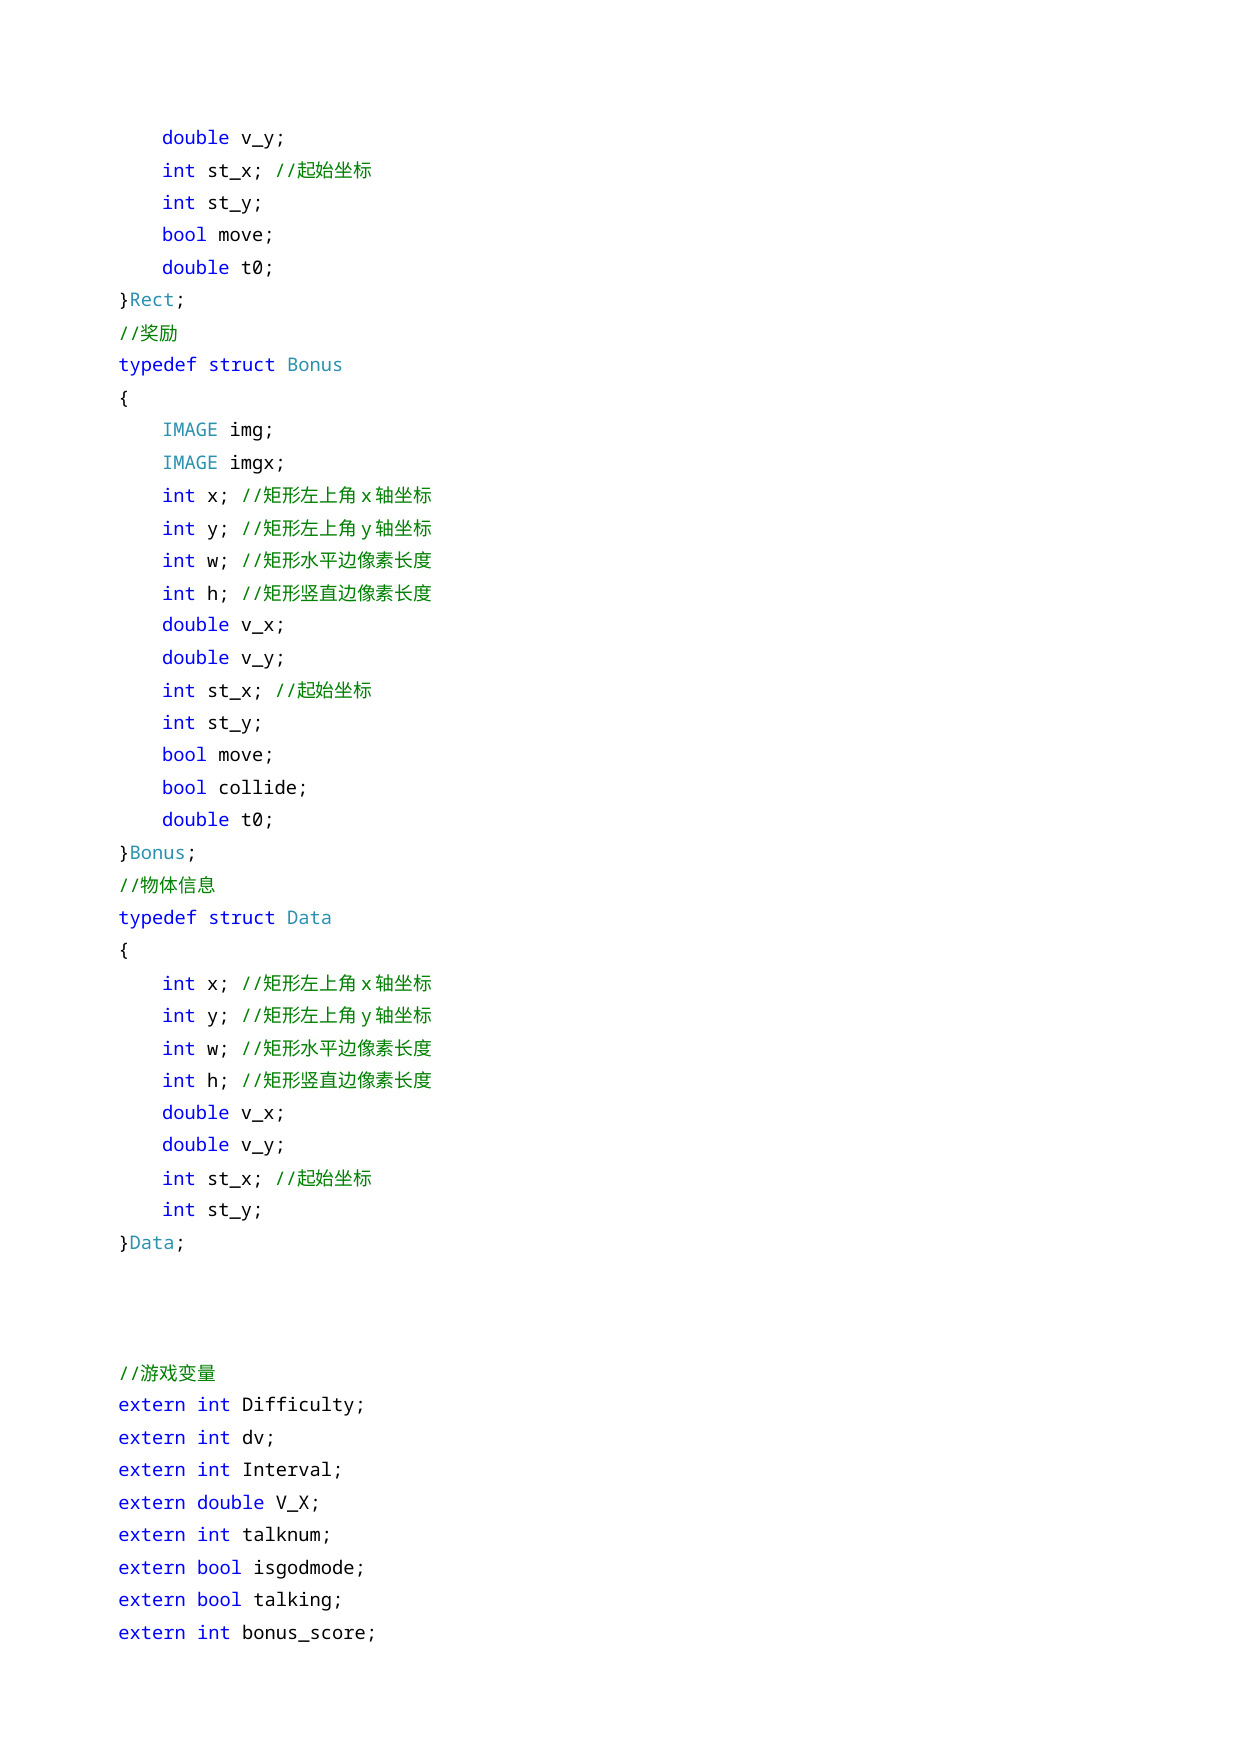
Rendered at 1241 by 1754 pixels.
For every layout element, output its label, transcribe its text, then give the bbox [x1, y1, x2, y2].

text extern int Interval; [118, 1453, 1137, 1486]
text bool collide; [118, 771, 1137, 803]
text int w; //矩形水平边像素长度 [118, 1031, 1137, 1063]
text int st_x; //起始坐标 [118, 1161, 1137, 1193]
text double t0; [118, 803, 1137, 836]
text //奖励 [118, 316, 1137, 348]
text bool move; [118, 738, 1137, 771]
text int st_x; //起始坐标 [118, 673, 1137, 706]
text int st_y; [118, 1193, 1137, 1226]
text int st_x; //起始坐标 [118, 153, 1137, 186]
text double v_y; [118, 641, 1137, 673]
text //游戏变量 [118, 1356, 1137, 1388]
text extern int dv; [118, 1421, 1137, 1453]
text int h; //矩形竖直边像素长度 [118, 1063, 1137, 1096]
text }Data; [118, 1226, 1137, 1258]
text }Bonus; [118, 836, 1137, 868]
text double v_y; [118, 121, 1137, 153]
text IMAGE imgx; [118, 446, 1137, 478]
text double v_y; [118, 1128, 1137, 1161]
text int y; //矩形左上角y轴坐标 [118, 998, 1137, 1031]
text double t0; [118, 251, 1137, 283]
text int st_y; [118, 186, 1137, 218]
text typedef struct Bonus [118, 348, 1137, 381]
text double v_x; [118, 1096, 1137, 1128]
text int y; //矩形左上角y轴坐标 [118, 511, 1137, 543]
text int x; //矩形左上角x轴坐标 [118, 478, 1137, 511]
text extern bool isgodmode; [118, 1551, 1137, 1583]
text //物体信息 [118, 868, 1137, 901]
text double v_x; [118, 608, 1137, 641]
text int w; //矩形水平边像素长度 [118, 543, 1137, 576]
text int x; //矩形左上角x轴坐标 [118, 966, 1137, 998]
text bool move; [118, 218, 1137, 251]
text extern bool talking; [118, 1583, 1137, 1616]
text extern double V_X; [118, 1486, 1137, 1518]
text extern int talknum; [118, 1518, 1137, 1551]
text { [118, 933, 1137, 966]
text typedef struct Data [118, 901, 1137, 933]
text IMAGE img; [118, 413, 1137, 446]
text extern int bonus_score; [118, 1616, 1137, 1648]
text int st_y; [118, 706, 1137, 738]
text int h; //矩形竖直边像素长度 [118, 576, 1137, 608]
text }Rect; [118, 283, 1137, 316]
text extern int Difficulty; [118, 1388, 1137, 1421]
text { [118, 381, 1137, 413]
